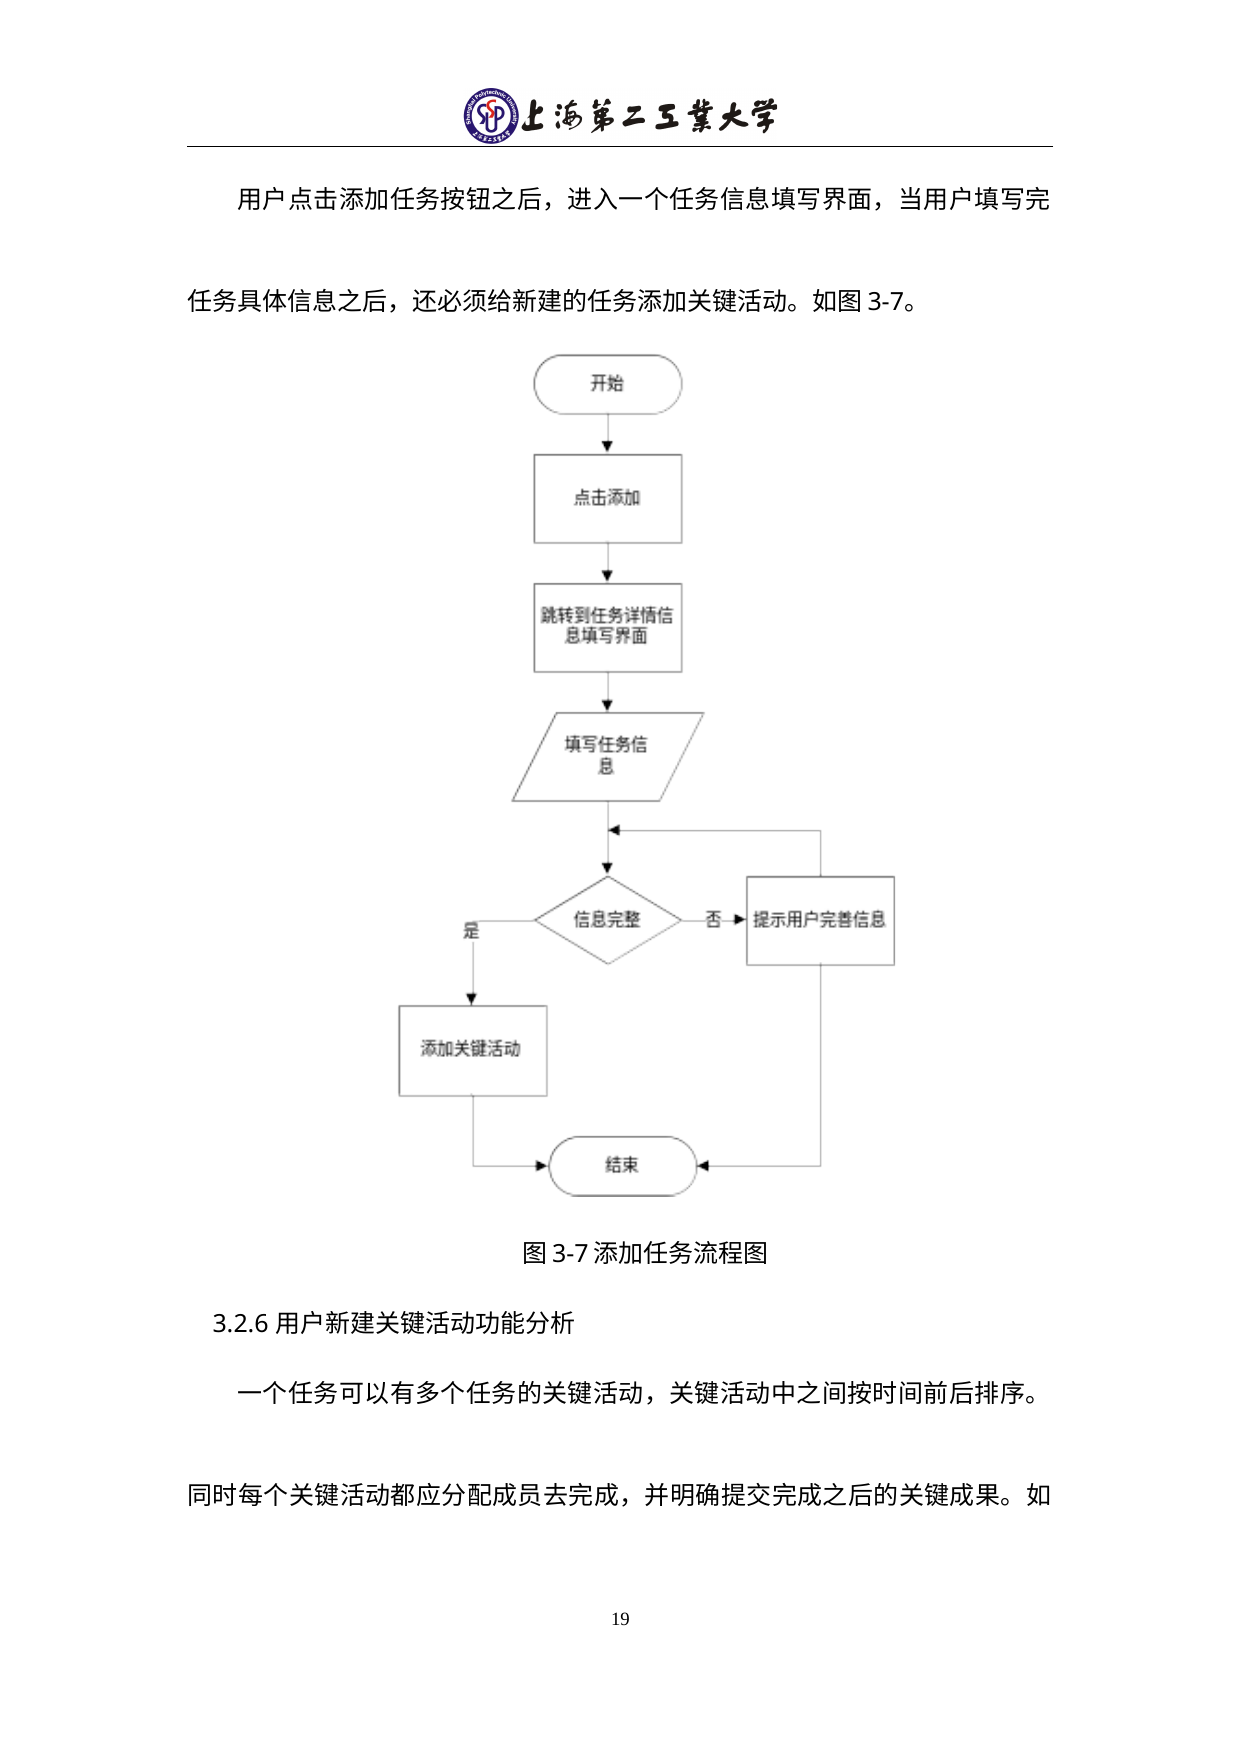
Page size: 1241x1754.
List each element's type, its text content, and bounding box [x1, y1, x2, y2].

text 用户点击添加任务按钮之后，进入一个任务信息填写界面，当用户填写完任务具体信息之后，还必须给新建的任务添加关键活动。如图3-7。 [187, 164, 1053, 334]
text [187, 1358, 1053, 1528]
text 用户新建关键活动功能分析 [212, 1304, 1028, 1340]
text 图3-7添加任务流程图 [187, 1218, 1053, 1286]
picture [463, 88, 778, 144]
